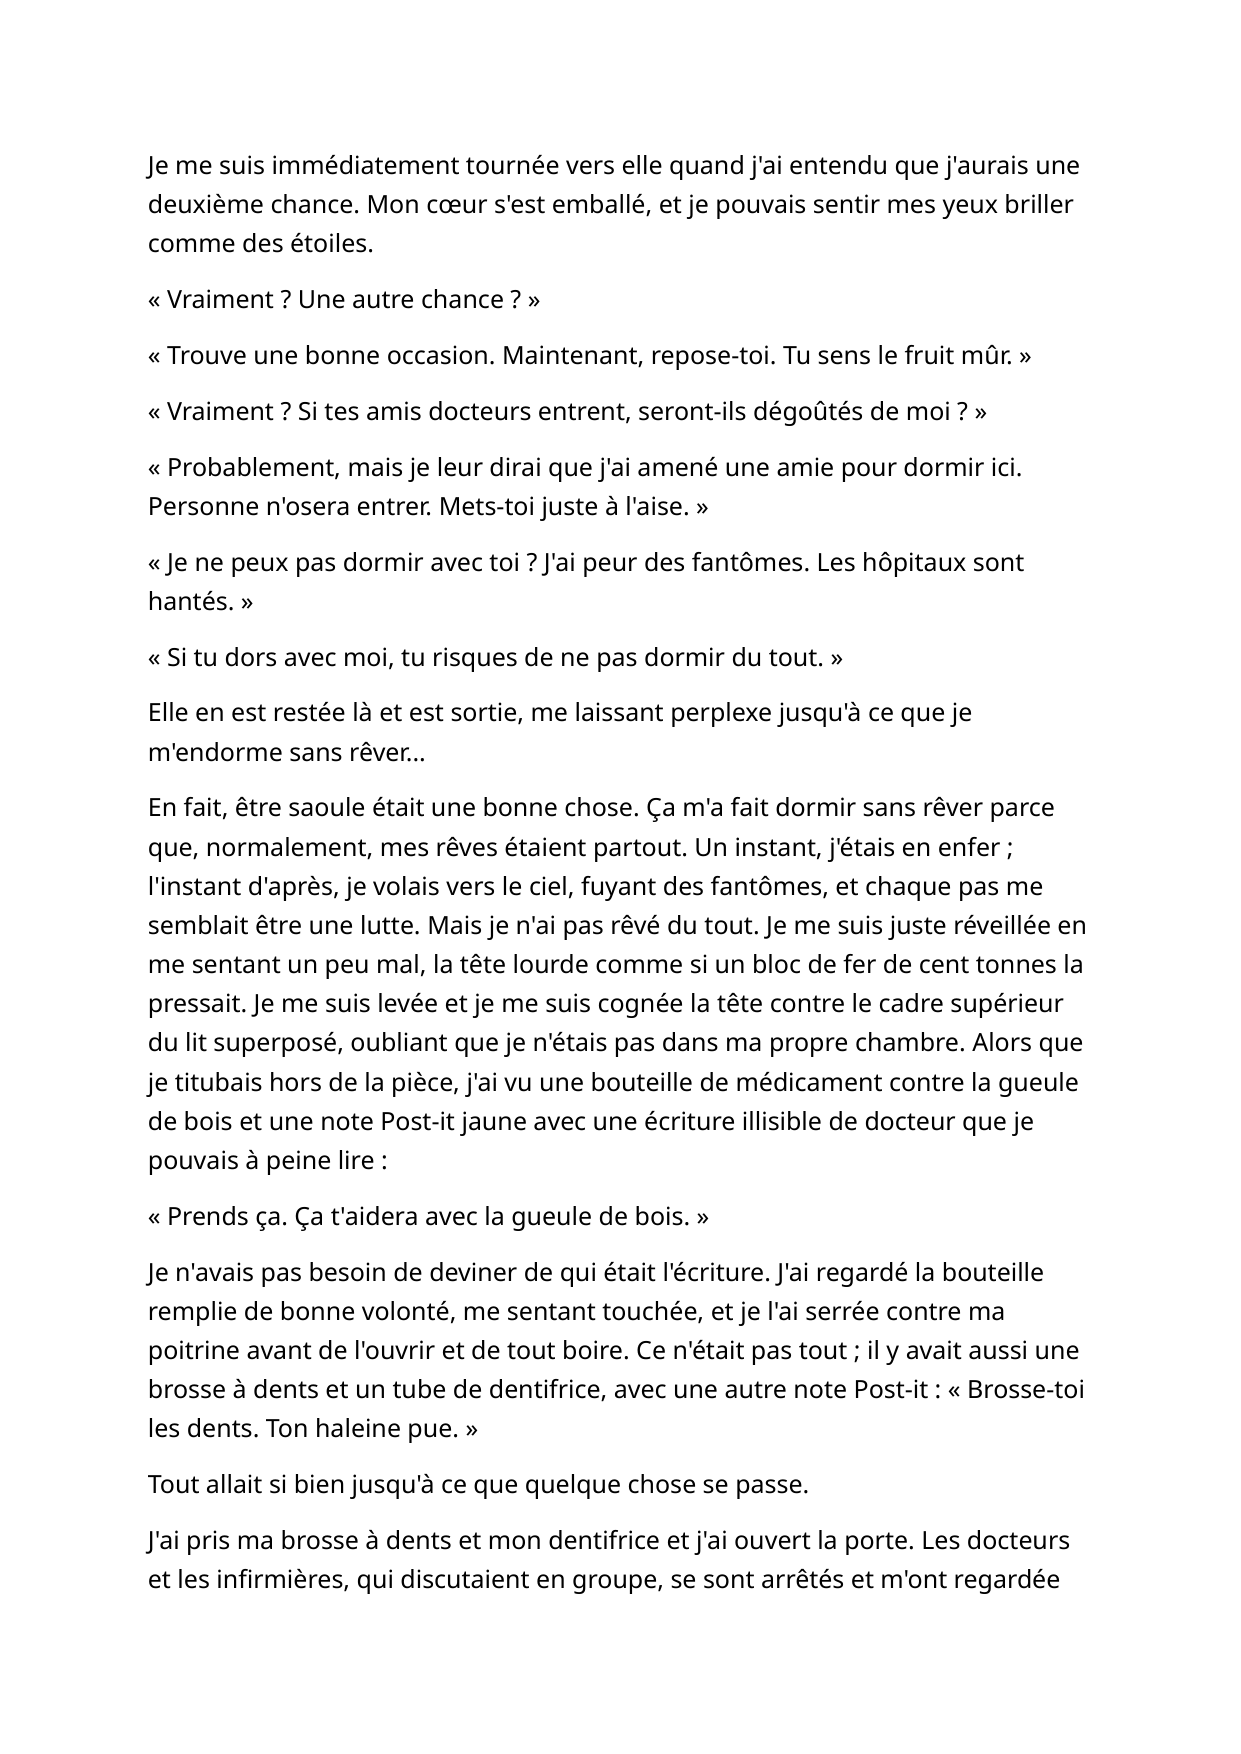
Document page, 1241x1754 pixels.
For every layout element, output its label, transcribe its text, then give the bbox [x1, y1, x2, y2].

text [148, 1523, 1093, 1596]
text « Vraiment ? Une autre chance ? » [148, 282, 1093, 316]
text Je n'avais pas besoin de deviner de qui était l'écriture. J'ai regardé la bouteille remplie de bonne volonté, me sentant touchée, et je l'ai serrée contre ma poitrine avant de l'ouvrir et de tout boire. Ce n'était pas tout ; il y avait aussi une brosse à dents et un tube de dentifrice, avec une autre note Post-it : « Brosse-toi les dents. Ton haleine pue. » [148, 1254, 1093, 1445]
text « Vraiment ? Si tes amis docteurs entrent, seront-ils dégoûtés de moi ? » [148, 393, 1093, 427]
text En fait, être saoule était une bonne chose. Ça m'a fait dormir sans rêver parce que, normalement, mes rêves étaient partout. Un instant, j'étais en enfer ; l'instant d'après, je volais vers le ciel, fuyant des fantômes, et chaque pas me semblait être une lutte. Mais je n'ai pas rêvé du tout. Je me suis juste réveillée en me sentant un peu mal, la tête lourde comme si un bloc de fer de cent tonnes la pressait. Je me suis levée et je me suis cognée la tête contre le cadre supérieur du lit superposé, oubliant que je n'étais pas dans ma propre chambre. Alors que je titubais hors de la pièce, j'ai vu une bouteille de médicament contre la gueule de bois et une note Post-it jaune avec une écriture illisible de docteur que je pouvais à peine lire : [148, 790, 1093, 1177]
text Je me suis immédiatement tournée vers elle quand j'ai entendu que j'aurais une deuxième chance. Mon cœur s'est emballé, et je pouvais sentir mes yeux briller comme des étoiles. [148, 148, 1093, 260]
text « Je ne peux pas dormir avec toi ? J'ai peur des fantômes. Les hôpitaux sont hantés. » [148, 544, 1093, 617]
text « Prends ça. Ça t'aidera avec la gueule de bois. » [148, 1198, 1093, 1232]
text Elle en est restée là et est sortie, me laissant perplexe jusqu'à ce que je m'endorme sans rêver... [148, 695, 1093, 768]
text « Trouve une bonne occasion. Maintenant, repose-toi. Tu sens le fruit mûr. » [148, 338, 1093, 372]
text Tout allait si bien jusqu'à ce que quelque chose se passe. [148, 1467, 1093, 1501]
text « Probablement, mais je leur dirai que j'ai amené une amie pour dormir ici. Personne n'osera entrer. Mets-toi juste à l'aise. » [148, 449, 1093, 522]
text « Si tu dors avec moi, tu risques de ne pas dormir du tout. » [148, 639, 1093, 673]
